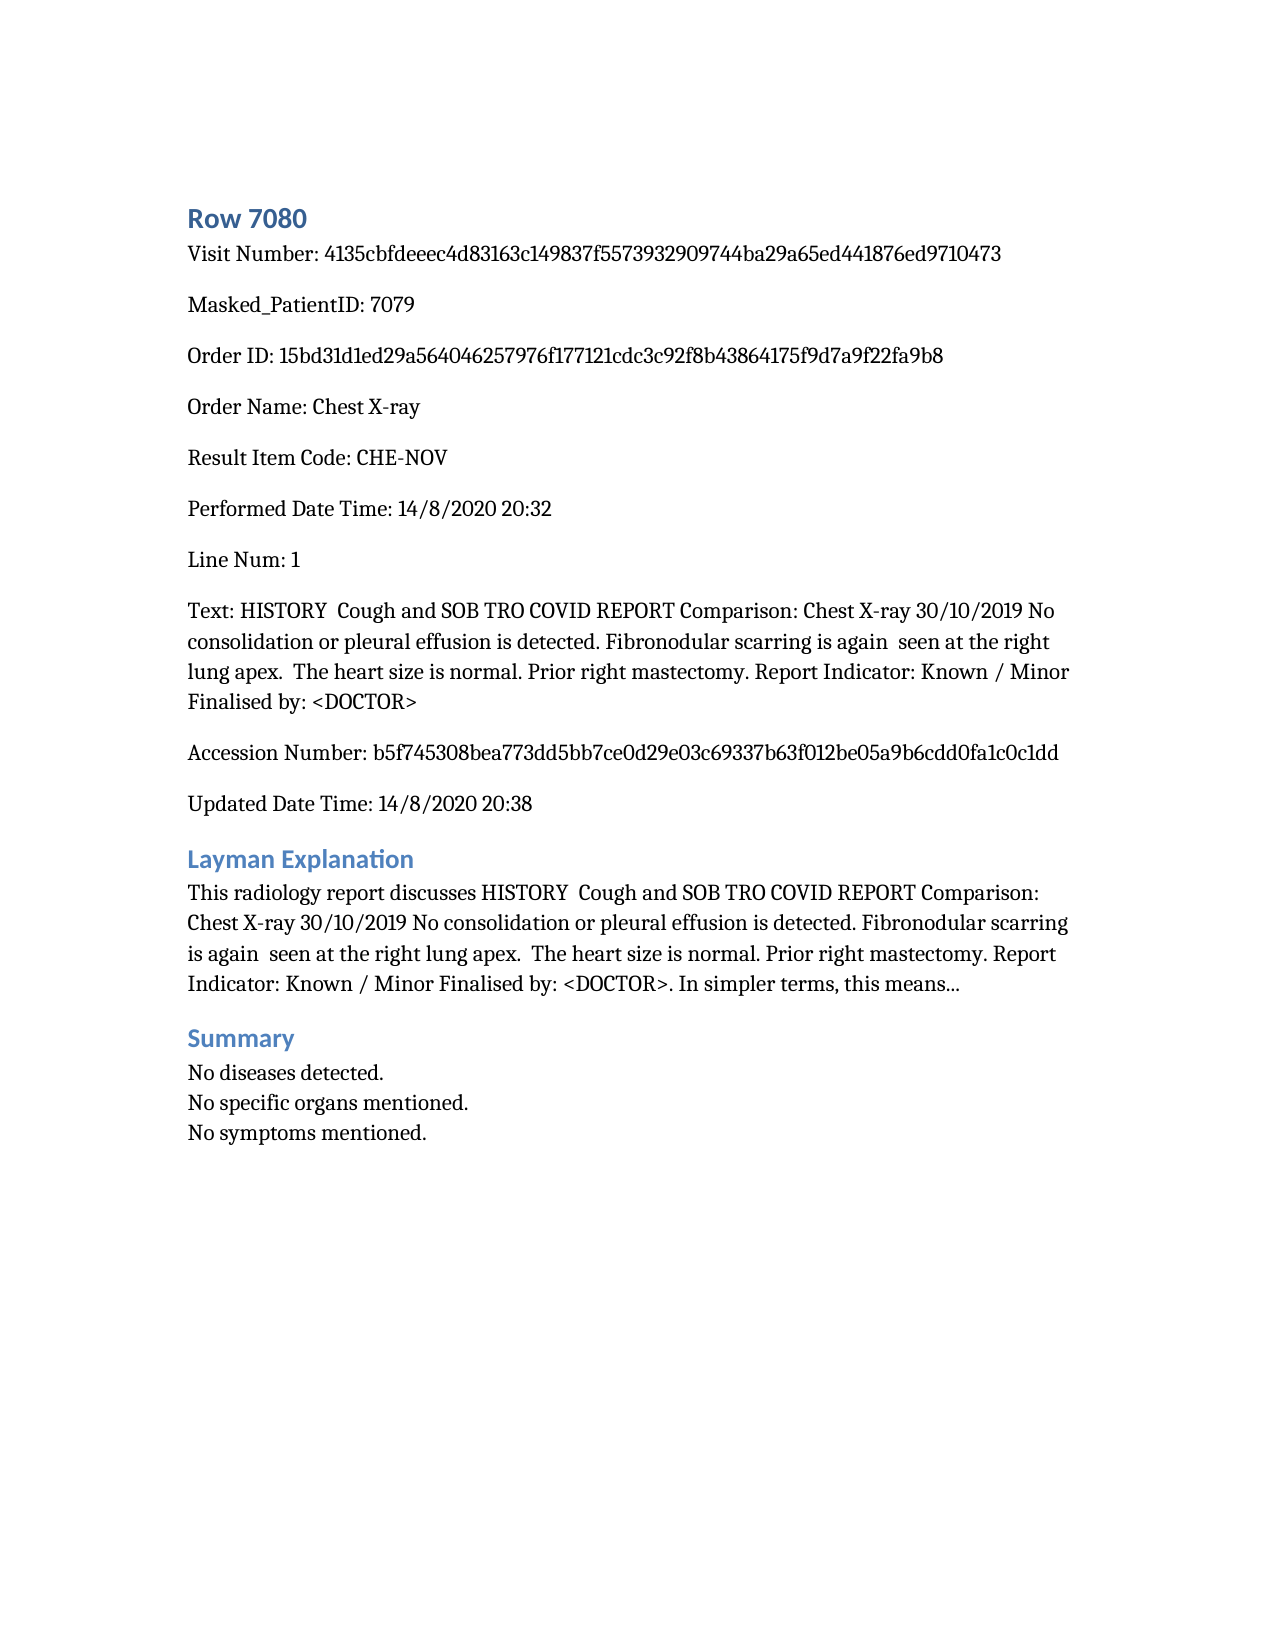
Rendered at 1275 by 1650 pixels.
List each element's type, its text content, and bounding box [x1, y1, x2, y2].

text Order Name: Chest X-ray [187, 394, 1087, 420]
text Text: HISTORY Cough and SOB TRO COVID REPORT Comparison: Chest X-ray 30/10/2019 No consolidation or pleural effusion is detected. Fibronodular scarring is again seen at the right lung apex. The heart size is normal. Prior right mastectomy. Report Indicator: Known / Minor Finalised by: <DOCTOR> [187, 598, 1087, 715]
text Visit Number: 4135cbfdeeec4d83163c149837f5573932909744ba29a65ed441876ed9710473 [187, 241, 1087, 267]
text This radiology report discusses HISTORY Cough and SOB TRO COVID REPORT Comparison: Chest X-ray 30/10/2019 No consolidation or pleural effusion is detected. Fibronodular scarring is again seen at the right lung apex. The heart size is normal. Prior right mastectomy. Report Indicator: Known / Minor Finalised by: <DOCTOR>. In simpler terms, this means... [187, 880, 1087, 997]
text Order ID: 15bd31d1ed29a564046257976f177121cdc3c92f8b43864175f9d7a9f22fa9b8 [187, 343, 1087, 369]
text Accession Number: b5f745308bea773dd5bb7ce0d29e03c69337b63f012be05a9b6cdd0fa1c0c1dd [187, 740, 1087, 766]
text Masked_PatientID: 7079 [187, 292, 1087, 318]
subtitle Row 7080 [187, 200, 1087, 236]
text Updated Date Time: 14/8/2020 20:38 [187, 791, 1087, 817]
text Result Item Code: CHE-NOV [187, 445, 1087, 471]
text No diseases detected. No specific organs mentioned. No symptoms mentioned. [187, 1059, 1087, 1146]
subtitle Layman Explanation [187, 842, 1087, 875]
text Line Num: 1 [187, 547, 1087, 573]
subtitle Summary [187, 1022, 1087, 1054]
text Performed Date Time: 14/8/2020 20:32 [187, 496, 1087, 522]
